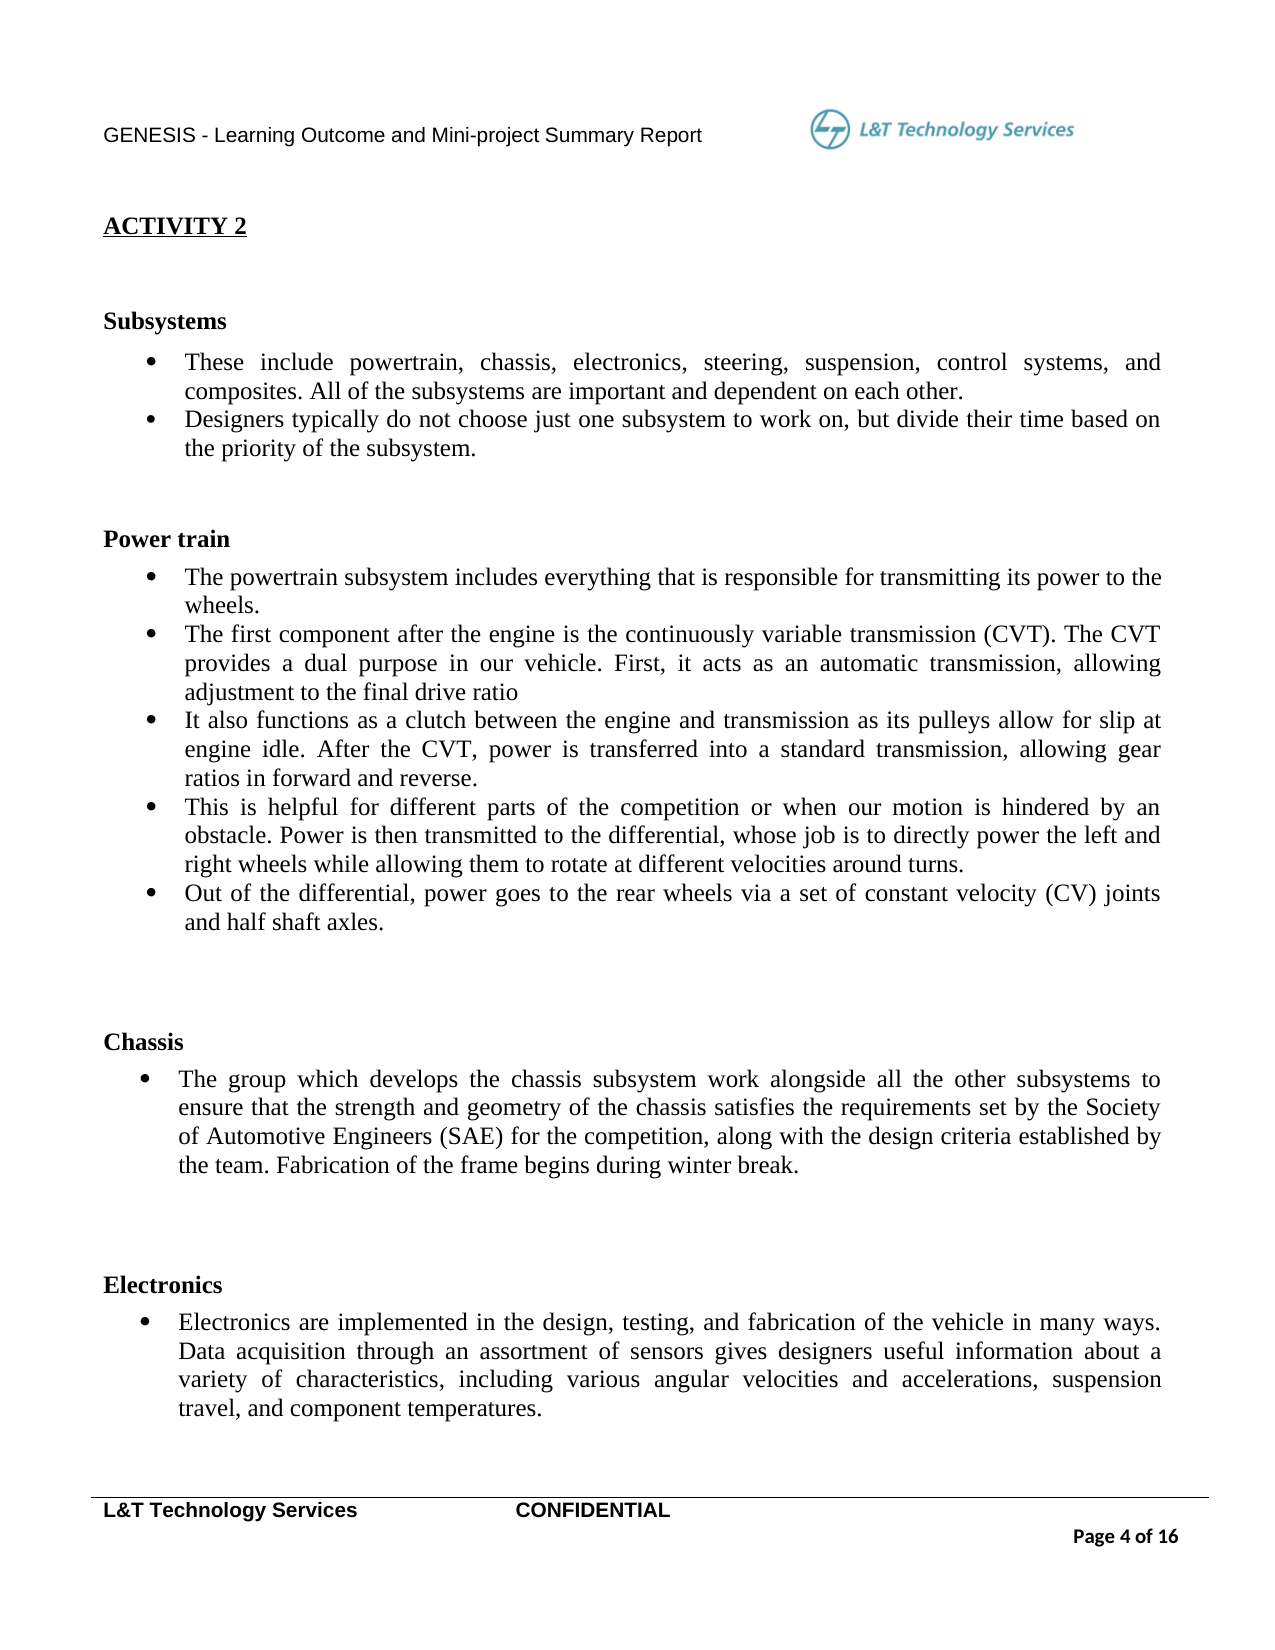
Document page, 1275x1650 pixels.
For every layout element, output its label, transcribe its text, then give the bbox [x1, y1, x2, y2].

list The group which develops the chassis subsystem work alongside all the other subsystems to ensure that the strength and geometry of the chassis satisfies the requirements set by the Society of Automotive Engineers (SAE) for the competition, along with the design criteria established by the team. Fabrication of the frame begins during winter break. [141, 1064, 1162, 1179]
list Designers typically do not choose just one subsystem to work on, but divide their time based on the priority of the subsystem. [147, 404, 1162, 462]
list This is helpful for different parts of the competition or when our motion is hindered by an obstacle. Power is then transmitted to the differential, whose job is to directly power the left and right wheels while allowing them to rotate at different velocities around turns. [147, 792, 1162, 878]
list These include powertrain, chassis, electronics, steering, suspension, control systems, and composites. All of the subsystems are important and dependent on each other. [147, 347, 1162, 404]
subtitle Chassis [103, 1027, 1162, 1055]
list Out of the differential, power goes to the rear wheels via a set of constant velocity (CV) joints and half shaft axles. [147, 878, 1162, 935]
subtitle ACTIVITY 2 [103, 211, 1162, 239]
subtitle Power train [103, 524, 1162, 553]
list The powertrain subsystem includes everything that is responsible for transmitting its power to the wheels. [147, 562, 1162, 619]
list Electronics are implemented in the design, testing, and fabrication of the vehicle in many ways. Data acquisition through an assortment of sensors gives designers useful information about a variety of characteristics, including various angular velocities and accelerations, suspension travel, and component temperatures. [141, 1307, 1162, 1422]
list It also functions as a clutch between the engine and transmission as its pulleys allow for slip at engine idle. After the CVT, power is transferred into a standard transmission, allowing gear ratios in forward and reverse. [147, 705, 1162, 792]
subtitle Subsystems [103, 306, 1162, 334]
picture [808, 98, 1075, 162]
list The first component after the engine is the continuously variable transmission (CVT). The CVT provides a dual purpose in our vehicle. First, it acts as an automatic transmission, allowing adjustment to the final drive ratio [147, 619, 1162, 705]
subtitle Electronics [103, 1270, 1162, 1299]
